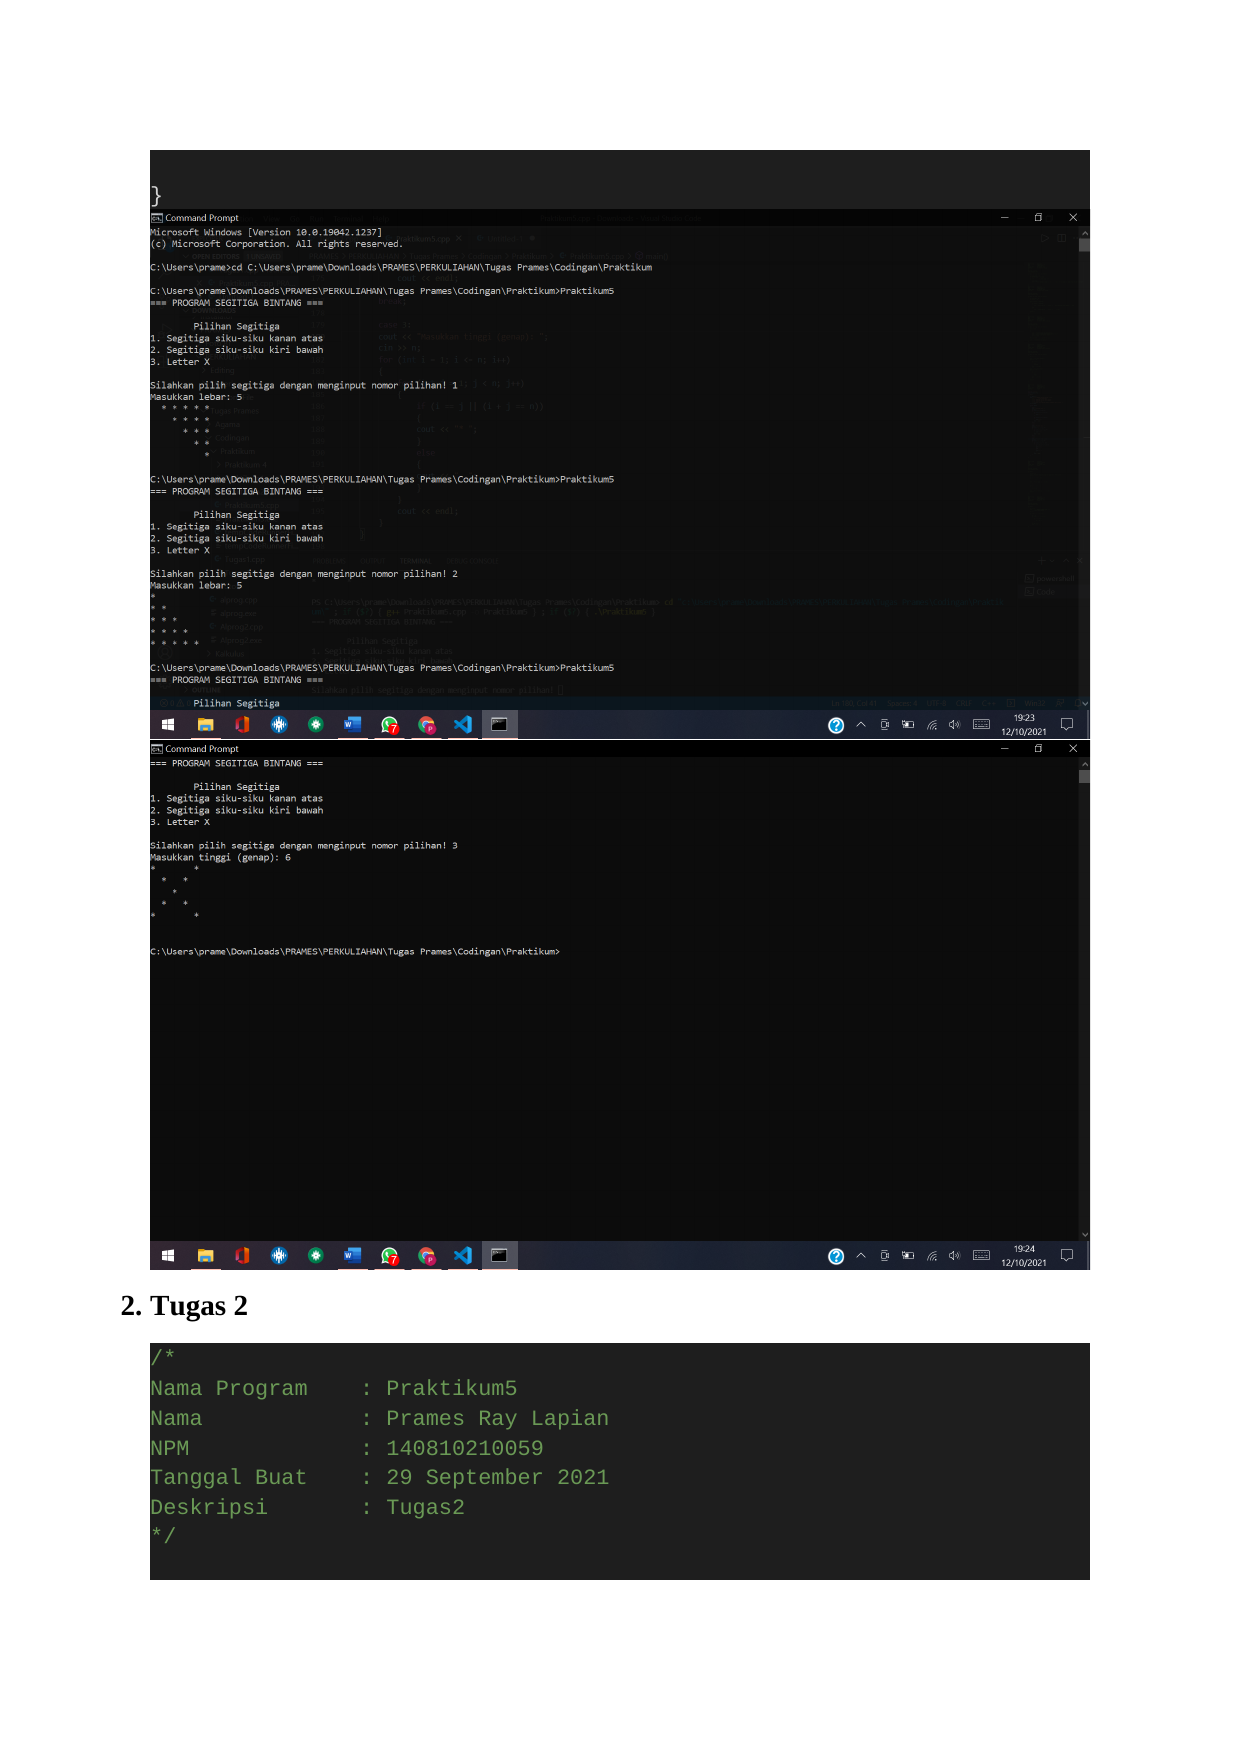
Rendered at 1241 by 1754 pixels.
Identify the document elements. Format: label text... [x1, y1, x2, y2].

text Deskripsi : Tugas2 [150, 1491, 1090, 1521]
picture [150, 740, 1091, 1270]
text Nama Program : Praktikum5 [150, 1372, 1090, 1402]
text Tanggal Buat : 29 September 2021 [150, 1461, 1090, 1491]
picture [150, 209, 1091, 739]
text } [150, 180, 1090, 209]
text */ [150, 1521, 1090, 1551]
text /* [150, 1343, 1090, 1372]
text NPM : 140810210059 [150, 1432, 1090, 1461]
text Nama : Prames Ray Lapian [150, 1402, 1090, 1432]
list Tugas 2 [120, 1288, 1090, 1322]
